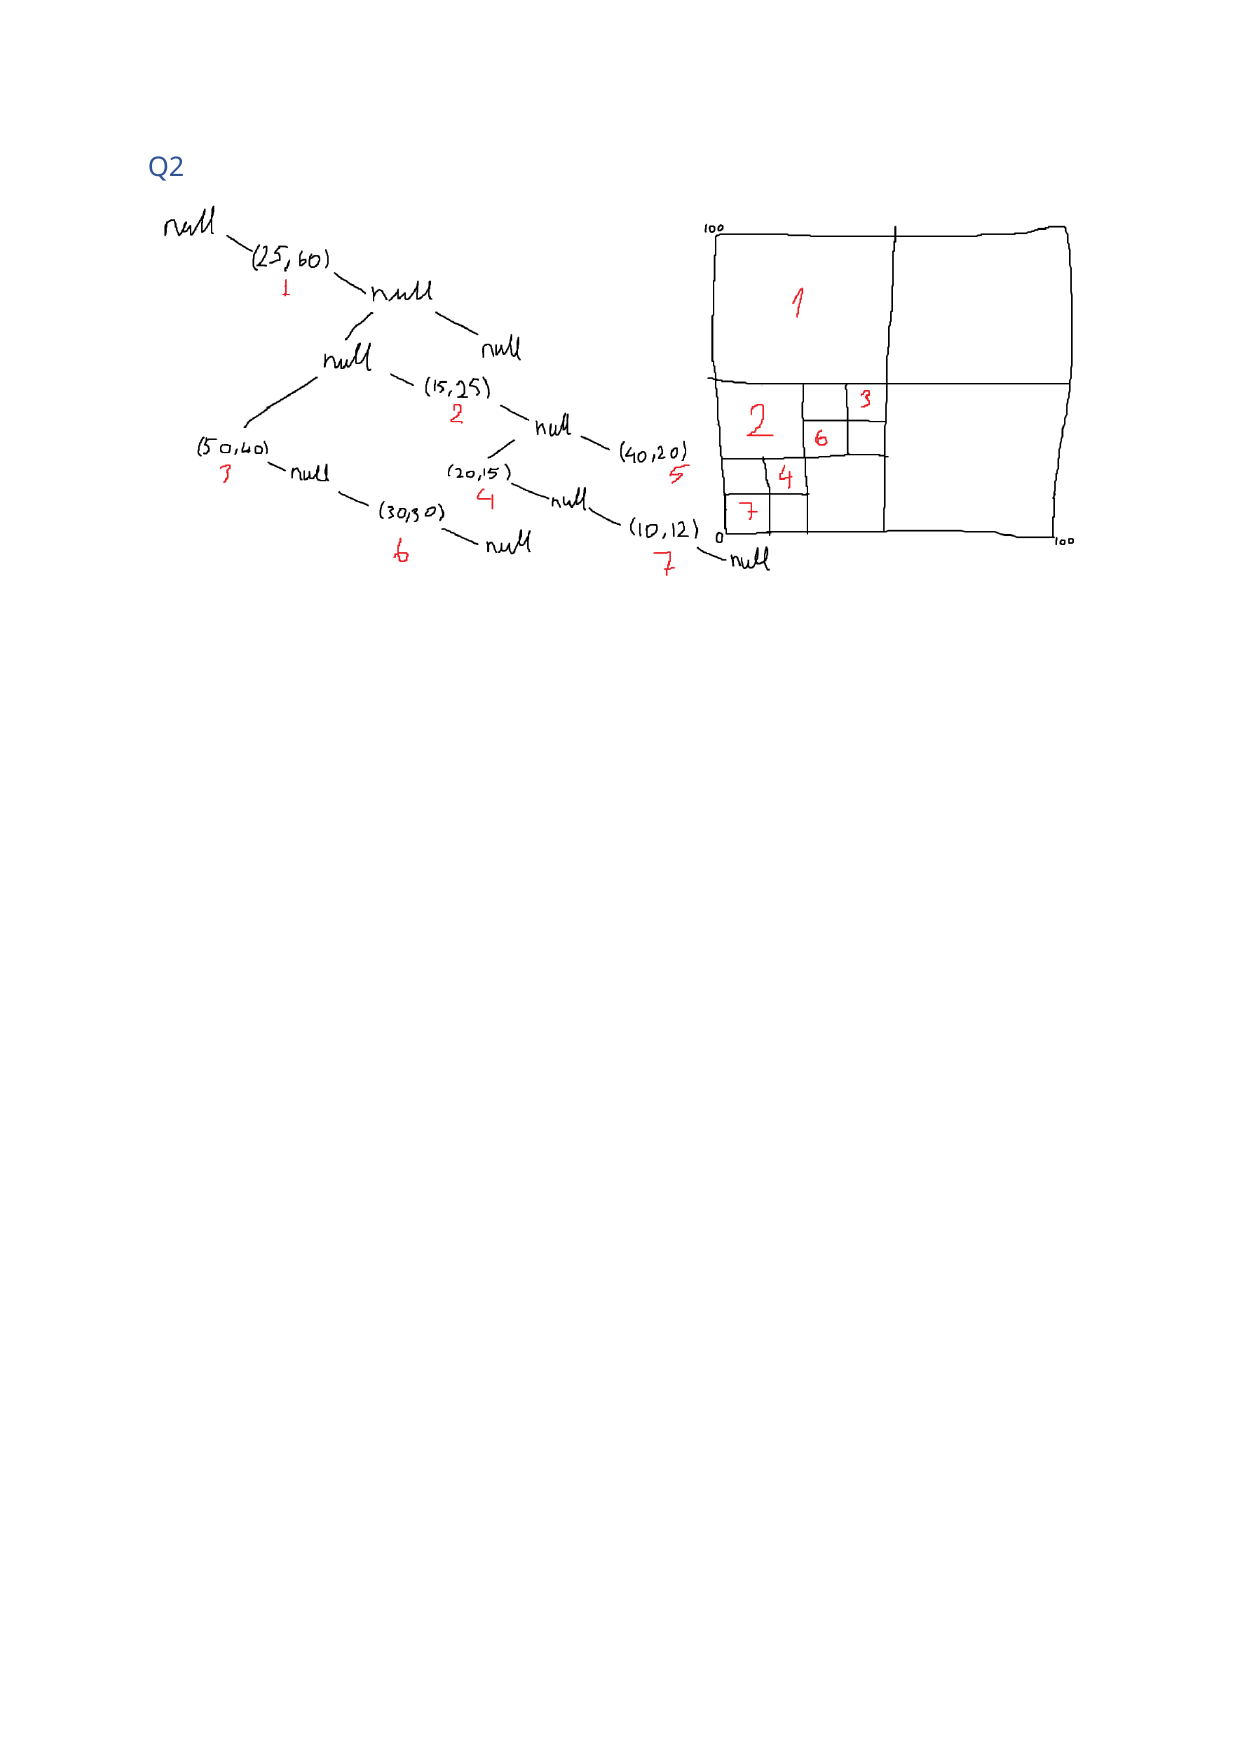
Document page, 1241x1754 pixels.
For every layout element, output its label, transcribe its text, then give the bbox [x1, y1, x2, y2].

subtitle Q2 [148, 148, 1093, 184]
picture [147, 187, 1092, 590]
